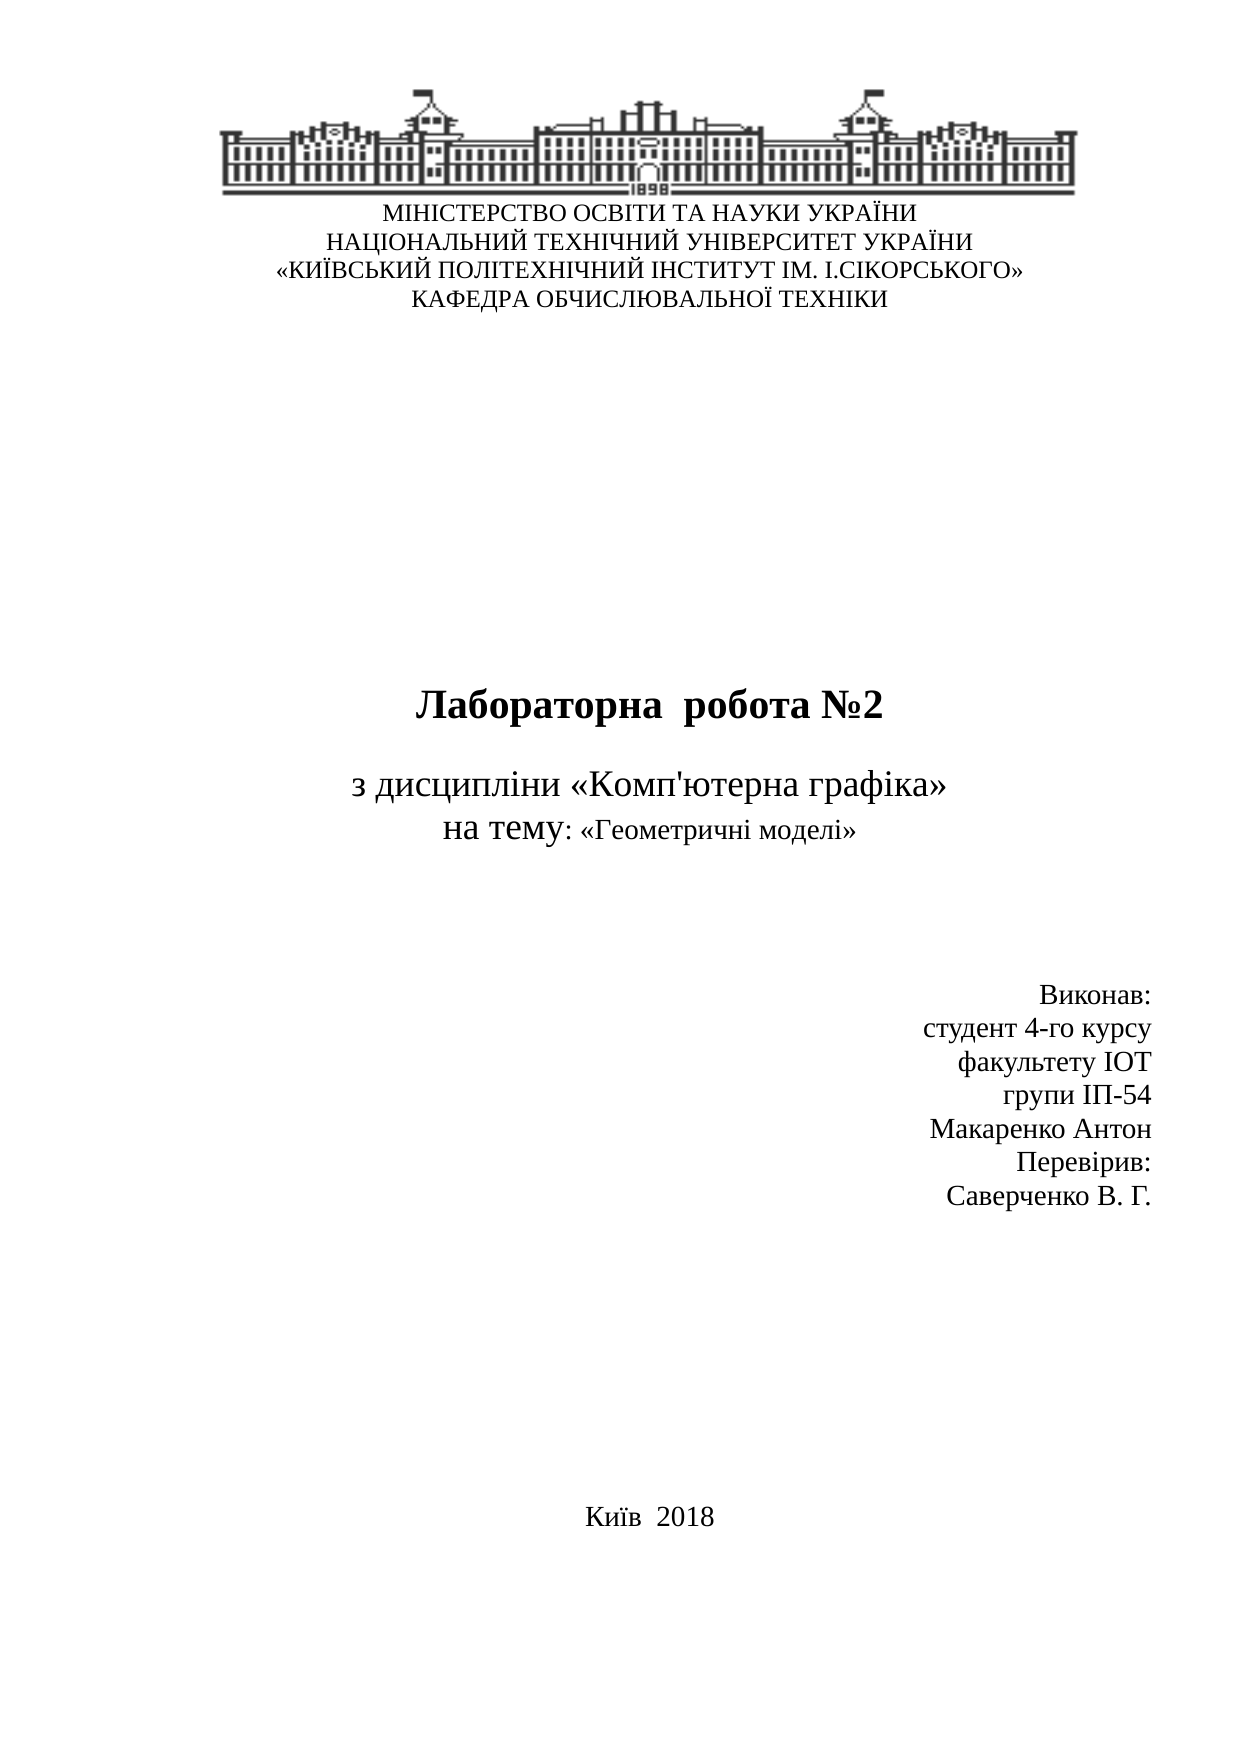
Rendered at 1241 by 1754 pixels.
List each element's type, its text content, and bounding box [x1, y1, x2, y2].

text Лабораторна робота №2 [148, 680, 1152, 728]
text Саверченко В. Г. [665, 1178, 1152, 1212]
text Виконав: [589, 977, 1152, 1010]
text факультету ІОТ [712, 1044, 1152, 1077]
text на тему: «Геометричні моделі» [207, 804, 1093, 847]
text групи ІП-54 [689, 1077, 1152, 1111]
text «КИЇВСЬКИЙ ПОЛІТЕХНІЧНИЙ ІНСТИТУТ ІМ. І.СІКОРСЬКОГО» [148, 255, 1152, 284]
text з дисципліни «Комп'ютерна графіка» [148, 761, 1152, 804]
text КАФЕДРА ОБЧИСЛЮВАЛЬНОЇ ТЕХНІКИ [148, 284, 1152, 313]
text Макаренко Антон [665, 1111, 1152, 1144]
text Київ 2018 [148, 1499, 1152, 1533]
text Перевірив: [589, 1144, 1152, 1178]
text МІНІСТЕРСТВО ОСВІТИ ТА НАУКИ УКРАЇНИ [148, 198, 1152, 227]
text студент 4-го курсу [712, 1010, 1152, 1044]
text НАЦІОНАЛЬНИЙ ТЕХНІЧНИЙ УНІВЕРСИТЕТ УКРАЇНИ [148, 227, 1152, 255]
